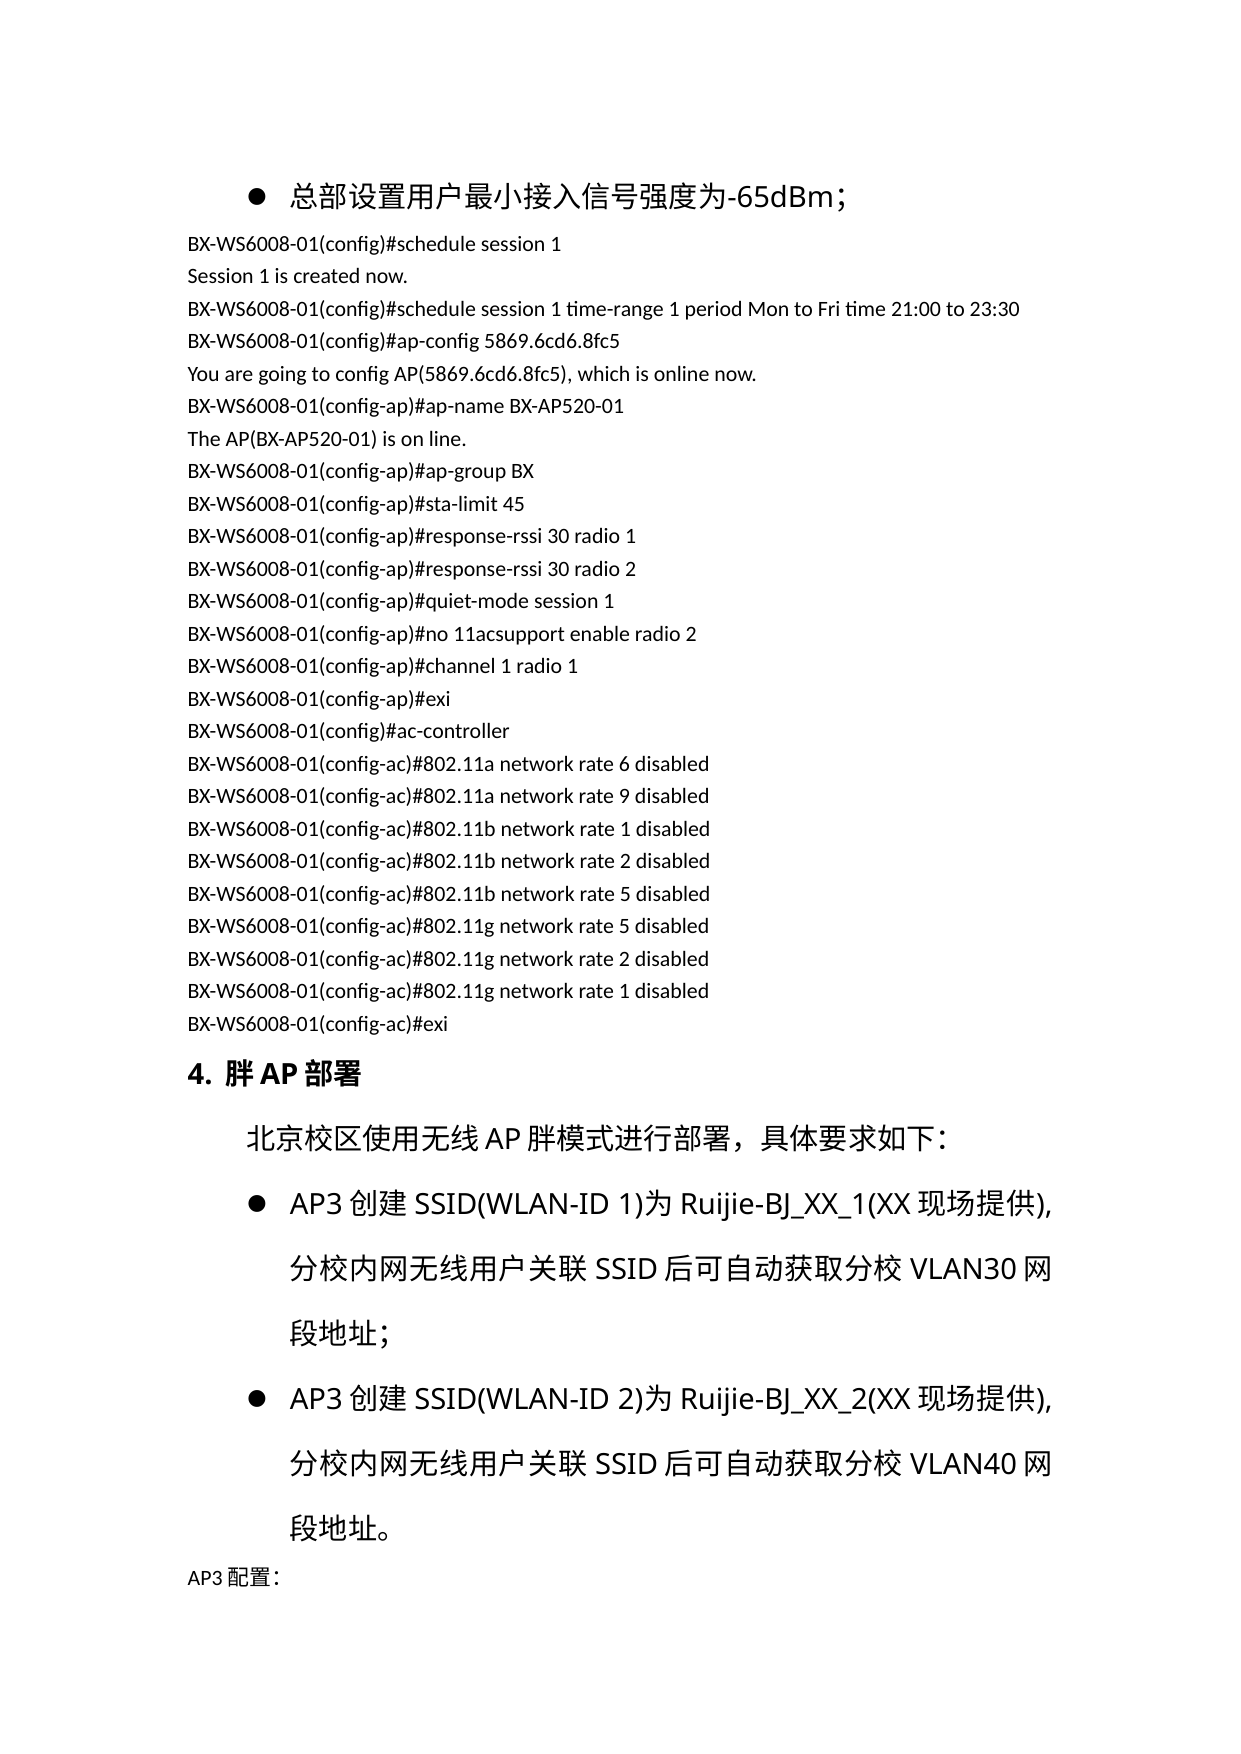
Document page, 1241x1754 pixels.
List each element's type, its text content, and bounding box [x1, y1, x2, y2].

text BX-WS6008-01(config)#ac-controller [187, 714, 1053, 747]
text BX-WS6008-01(config-ac)#802.11g network rate 2 disabled [187, 942, 1053, 974]
text BX-WS6008-01(config-ac)#exi [187, 1007, 1053, 1039]
text 北京校区使用无线AP胖模式进行部署，具体要求如下： [187, 1104, 1053, 1169]
list 胖AP部署 [187, 1039, 1053, 1104]
text The AP(BX-AP520-01) is on line. [187, 422, 1053, 454]
text BX-WS6008-01(config-ap)#response-rssi 30 radio 1 [187, 519, 1053, 552]
text You are going to config AP(5869.6cd6.8fc5), which is online now. [187, 357, 1053, 389]
text BX-WS6008-01(config-ap)#response-rssi 30 radio 2 [187, 552, 1053, 584]
text BX-WS6008-01(config-ac)#802.11b network rate 2 disabled [187, 844, 1053, 877]
text BX-WS6008-01(config-ap)#ap-group BX [187, 454, 1053, 487]
list AP3创建SSID(WLAN-ID 1)为Ruijie-BJ_XX_1(XX现场提供),分校内网无线用户关联SSID后可自动获取分校VLAN30网段地址； [246, 1169, 1053, 1364]
text BX-WS6008-01(config-ac)#802.11g network rate 1 disabled [187, 974, 1053, 1007]
text BX-WS6008-01(config-ap)#sta-limit 45 [187, 487, 1053, 519]
text BX-WS6008-01(config-ac)#802.11a network rate 6 disabled [187, 747, 1053, 779]
text BX-WS6008-01(config-ac)#802.11b network rate 1 disabled [187, 812, 1053, 844]
text BX-WS6008-01(config)#ap-config 5869.6cd6.8fc5 [187, 324, 1053, 357]
text BX-WS6008-01(config-ap)#ap-name BX-AP520-01 [187, 389, 1053, 422]
text BX-WS6008-01(config-ap)#no 11acsupport enable radio 2 [187, 617, 1053, 649]
text AP3配置： [187, 1559, 1053, 1592]
text BX-WS6008-01(config)#schedule session 1 [187, 227, 1053, 259]
list 总部设置用户最小接入信号强度为-65dBm； [246, 162, 1053, 227]
text BX-WS6008-01(config-ap)#channel 1 radio 1 [187, 649, 1053, 682]
list AP3创建SSID(WLAN-ID 2)为Ruijie-BJ_XX_2(XX现场提供),分校内网无线用户关联SSID后可自动获取分校VLAN40网段地址。 [246, 1364, 1053, 1559]
text BX-WS6008-01(config-ac)#802.11a network rate 9 disabled [187, 779, 1053, 812]
text BX-WS6008-01(config-ap)#quiet-mode session 1 [187, 584, 1053, 617]
text BX-WS6008-01(config-ap)#exi [187, 682, 1053, 714]
text BX-WS6008-01(config-ac)#802.11g network rate 5 disabled [187, 909, 1053, 942]
text BX-WS6008-01(config-ac)#802.11b network rate 5 disabled [187, 877, 1053, 909]
text Session 1 is created now. [187, 259, 1053, 292]
text BX-WS6008-01(config)#schedule session 1 time-range 1 period Mon to Fri time 21:00 to 23:30 [187, 292, 1053, 324]
